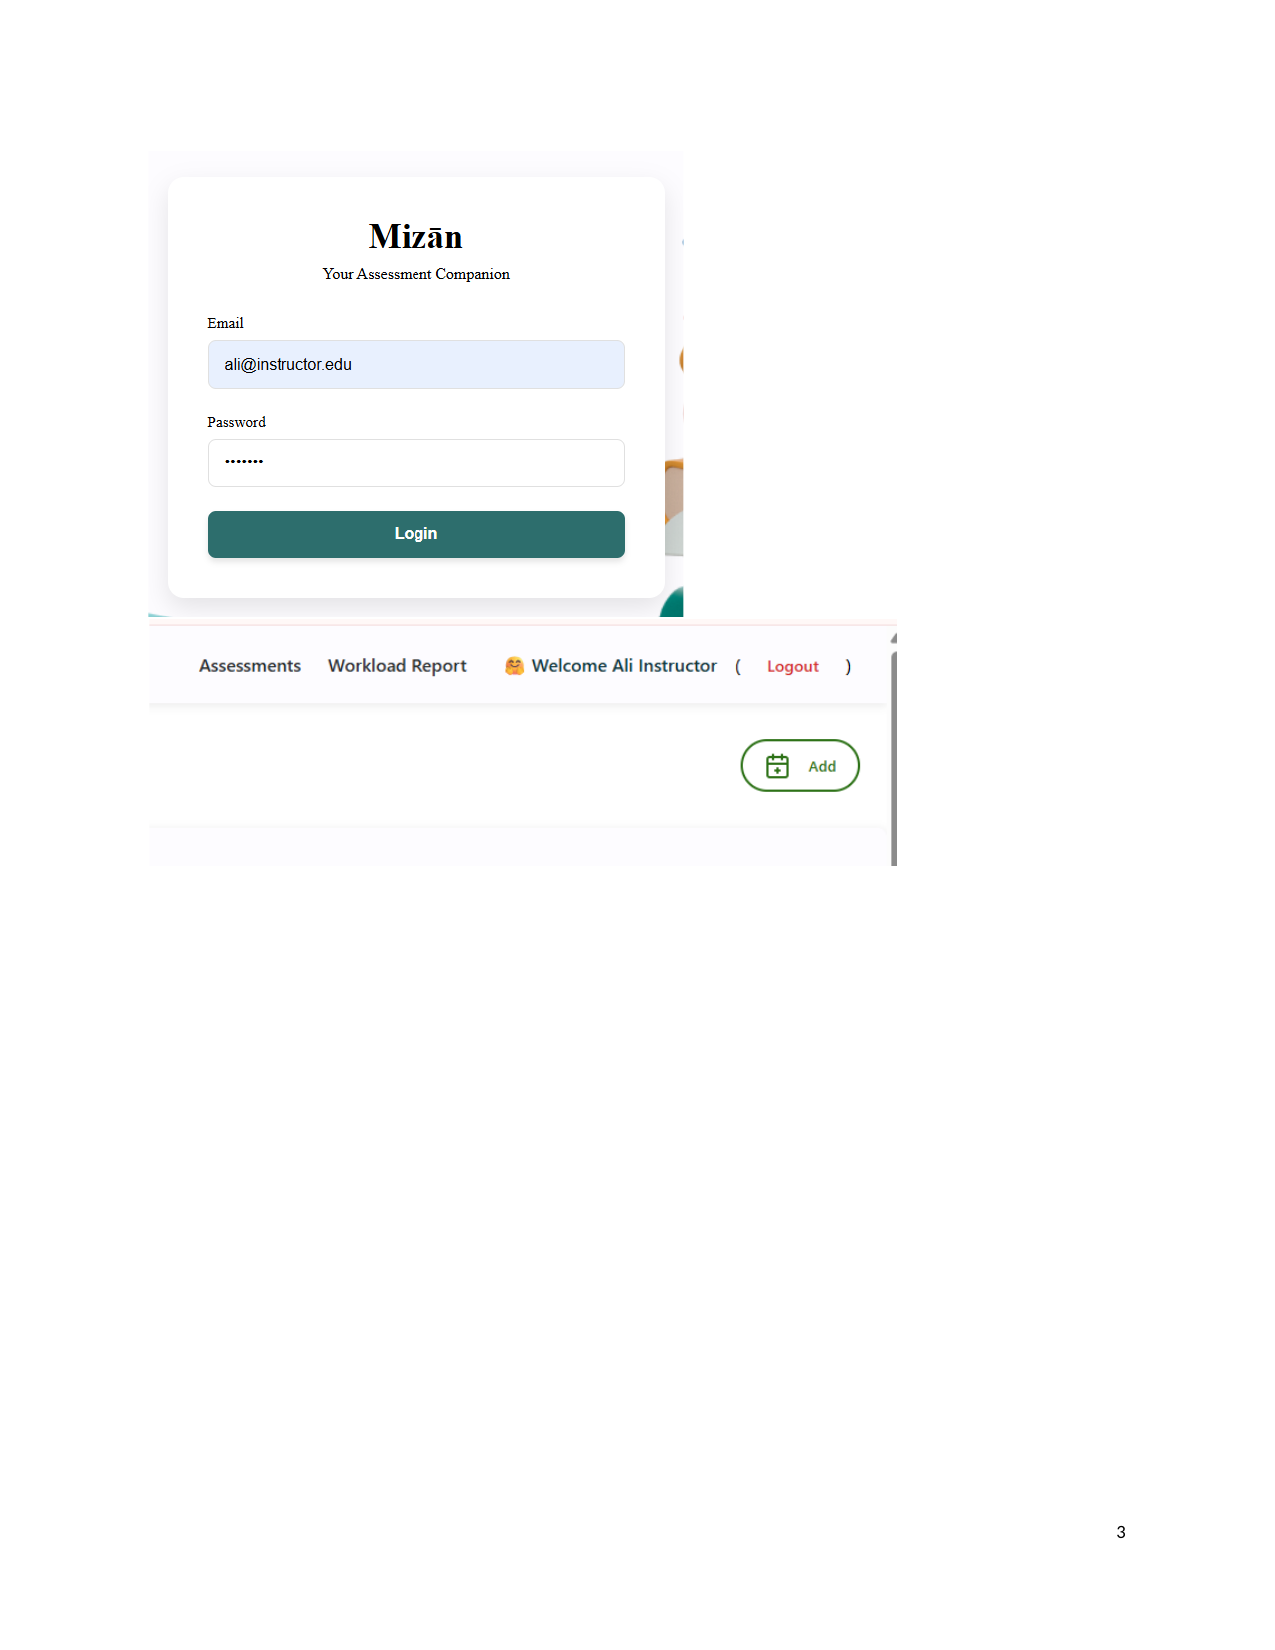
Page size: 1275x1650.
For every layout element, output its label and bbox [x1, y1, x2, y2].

picture [149, 619, 897, 866]
picture [148, 151, 684, 617]
